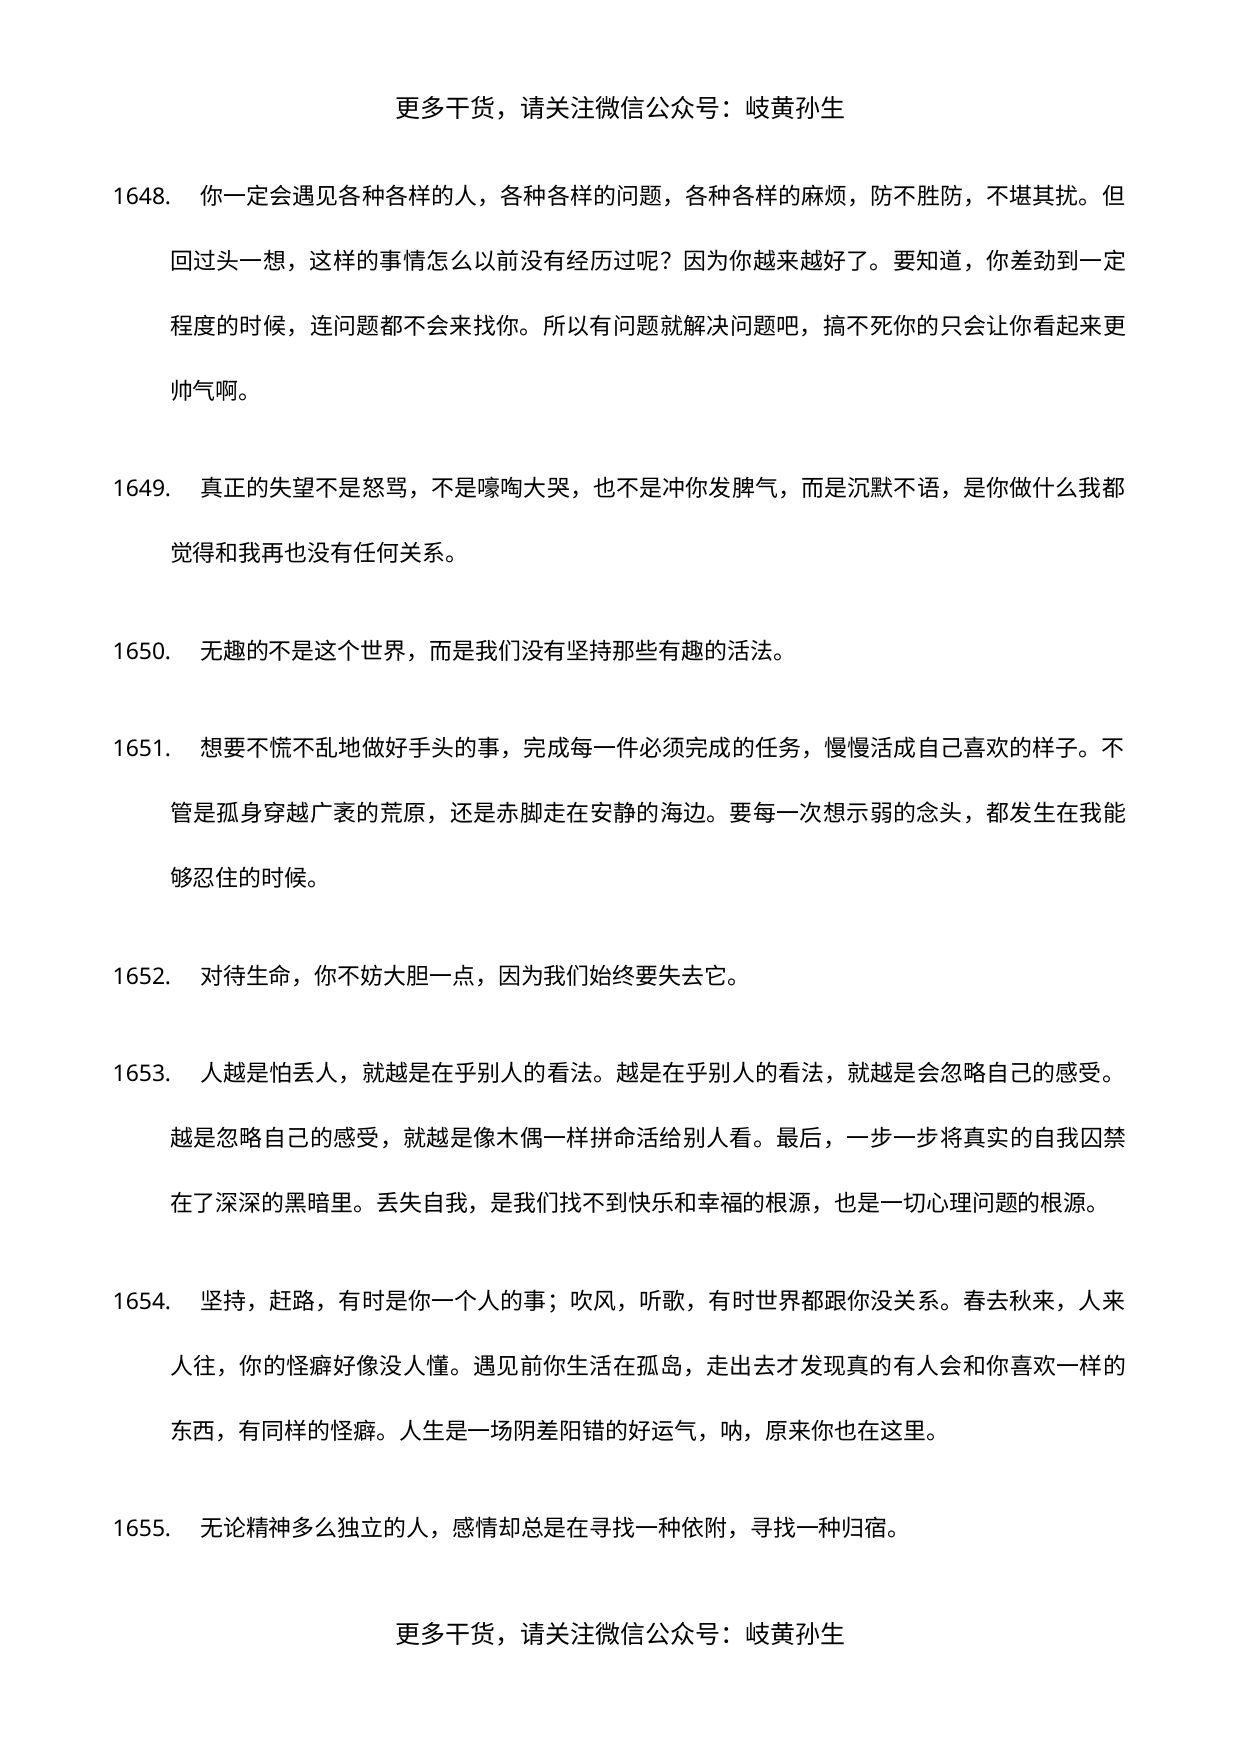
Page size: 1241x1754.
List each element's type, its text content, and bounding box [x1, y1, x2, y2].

list 你一定会遇见各种各样的人，各种各样的问题，各种各样的麻烦，防不胜防，不堪其扰。但回过头一想，这样的事情怎么以前没有经历过呢？因为你越来越好了。要知道，你差劲到一定程度的时候，连问题都不会来找你。所以有问题就解决问题吧，搞不死你的只会让你看起来更帅气啊。 [112, 162, 1128, 422]
list 无论精神多么独立的人，感情却总是在寻找一种依附，寻找一种归宿。 [112, 1494, 1128, 1559]
list 真正的失望不是怒骂，不是嚎啕大哭，也不是冲你发脾气，而是沉默不语，是你做什么我都觉得和我再也没有任何关系。 [112, 454, 1128, 584]
list 无趣的不是这个世界，而是我们没有坚持那些有趣的活法。 [112, 617, 1128, 682]
list 坚持，赶路，有时是你一个人的事；吹风，听歌，有时世界都跟你没关系。春去秋来，人来人往，你的怪癖好像没人懂。遇见前你生活在孤岛，走出去才发现真的有人会和你喜欢一样的东西，有同样的怪癖。人生是一场阴差阳错的好运气，呐，原来你也在这里。 [112, 1267, 1128, 1462]
list 对待生命，你不妨大胆一点，因为我们始终要失去它。 [112, 942, 1128, 1007]
list 想要不慌不乱地做好手头的事，完成每一件必须完成的任务，慢慢活成自己喜欢的样子。不管是孤身穿越广袤的荒原，还是赤脚走在安静的海边。要每一次想示弱的念头，都发生在我能够忍住的时候。 [112, 714, 1128, 909]
list 人越是怕丢人，就越是在乎别人的看法。越是在乎别人的看法，就越是会忽略自己的感受。越是忽略自己的感受，就越是像木偶一样拼命活给别人看。最后，一步一步将真实的自我囚禁在了深深的黑暗里。丢失自我，是我们找不到快乐和幸福的根源，也是一切心理问题的根源。 [112, 1039, 1128, 1234]
